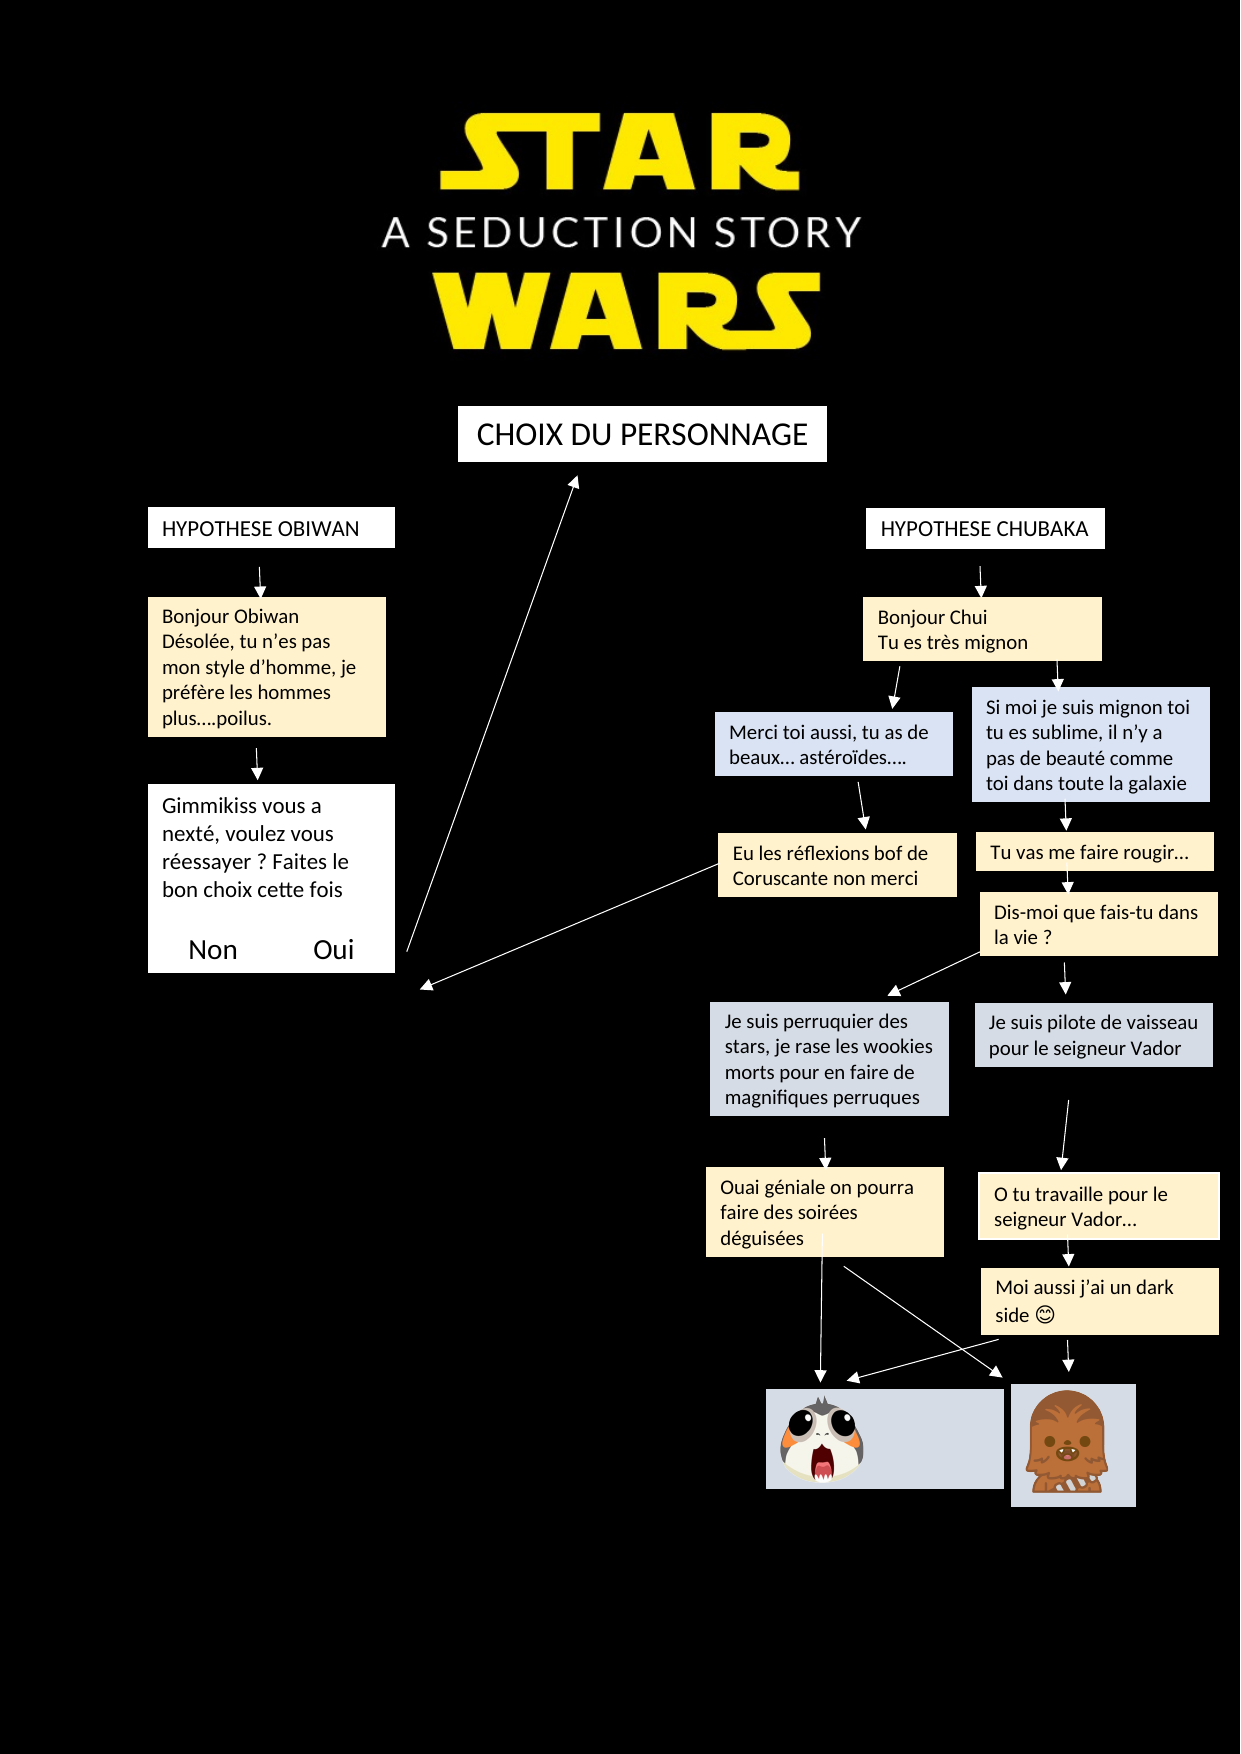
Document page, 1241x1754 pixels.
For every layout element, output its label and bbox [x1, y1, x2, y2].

picture [780, 1395, 864, 1483]
picture [340, 83, 900, 385]
picture [1025, 1390, 1109, 1493]
